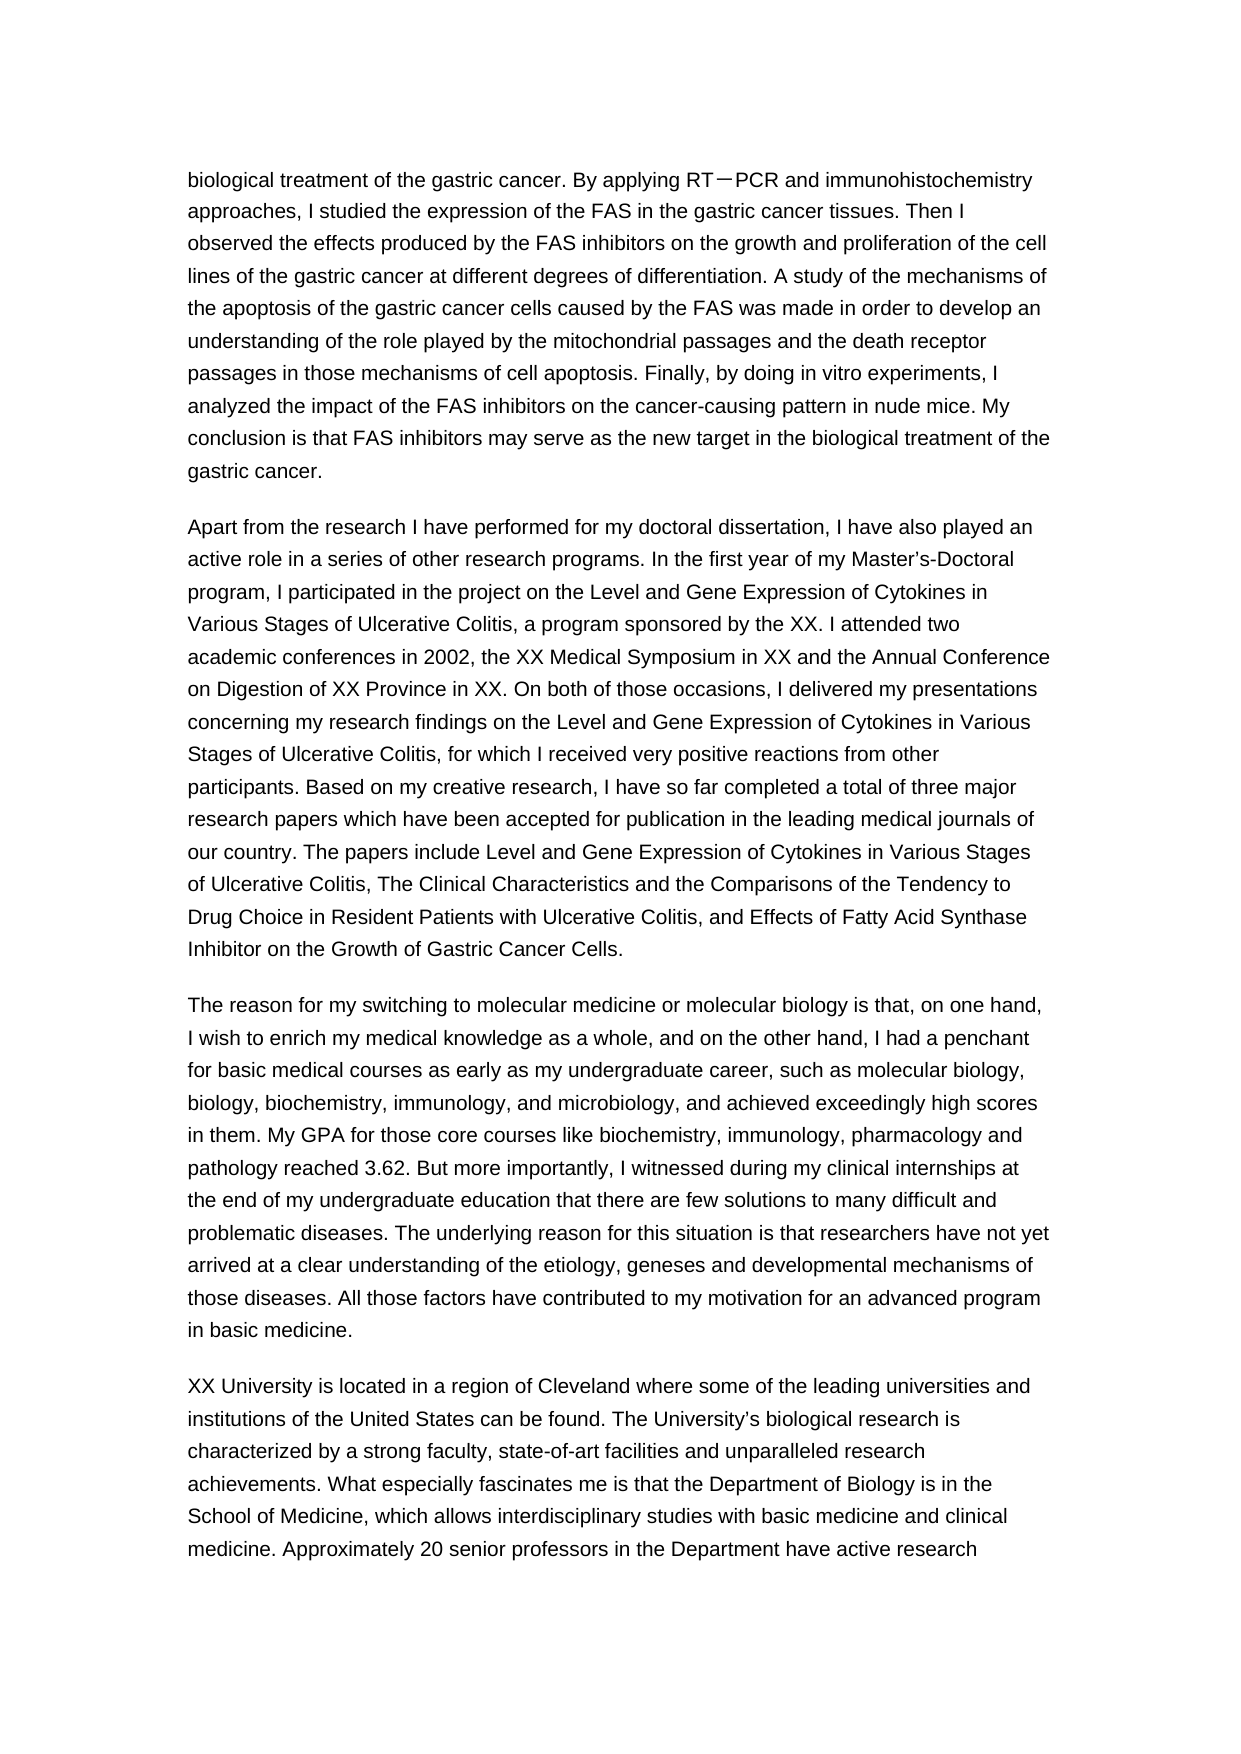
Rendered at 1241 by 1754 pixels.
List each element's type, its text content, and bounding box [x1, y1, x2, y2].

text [187, 1370, 1053, 1565]
text Apart from the research I have performed for my doctoral dissertation, I have also played an active role in a series of other research programs. In the first year of my Master’s-Doctoral program, I participated in the project on the Level and Gene Expression of Cytokines in Various Stages of Ulcerative Colitis, a program sponsored by the XX. I attended two academic conferences in 2002, the XX Medical Symposium in XX and the Annual Conference on Digestion of XX Province in XX. On both of those occasions, I delivered my presentations concerning my research findings on the Level and Gene Expression of Cytokines in Various Stages of Ulcerative Colitis, for which I received very positive reactions from other participants. Based on my creative research, I have so far completed a total of three major research papers which have been accepted for publication in the leading medical journals of our country. The papers include Level and Gene Expression of Cytokines in Various Stages of Ulcerative Colitis, The Clinical Characteristics and the Comparisons of the Tendency to Drug Choice in Resident Patients with Ulcerative Colitis, and Effects of Fatty Acid Synthase Inhibitor on the Growth of Gastric Cancer Cells. [187, 510, 1053, 965]
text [187, 162, 1053, 487]
text The reason for my switching to molecular medicine or molecular biology is that, on one hand, I wish to enrich my medical knowledge as a whole, and on the other hand, I had a penchant for basic medical courses as early as my undergraduate career, such as molecular biology, biology, biochemistry, immunology, and microbiology, and achieved exceedingly high scores in them. My GPA for those core courses like biochemistry, immunology, pharmacology and pathology reached 3.62. But more importantly, I witnessed during my clinical internships at the end of my undergraduate education that there are few solutions to many difficult and problematic diseases. The underlying reason for this situation is that researchers have not yet arrived at a clear understanding of the etiology, geneses and developmental mechanisms of those diseases. All those factors have contributed to my motivation for an advanced program in basic medicine. [187, 989, 1053, 1346]
